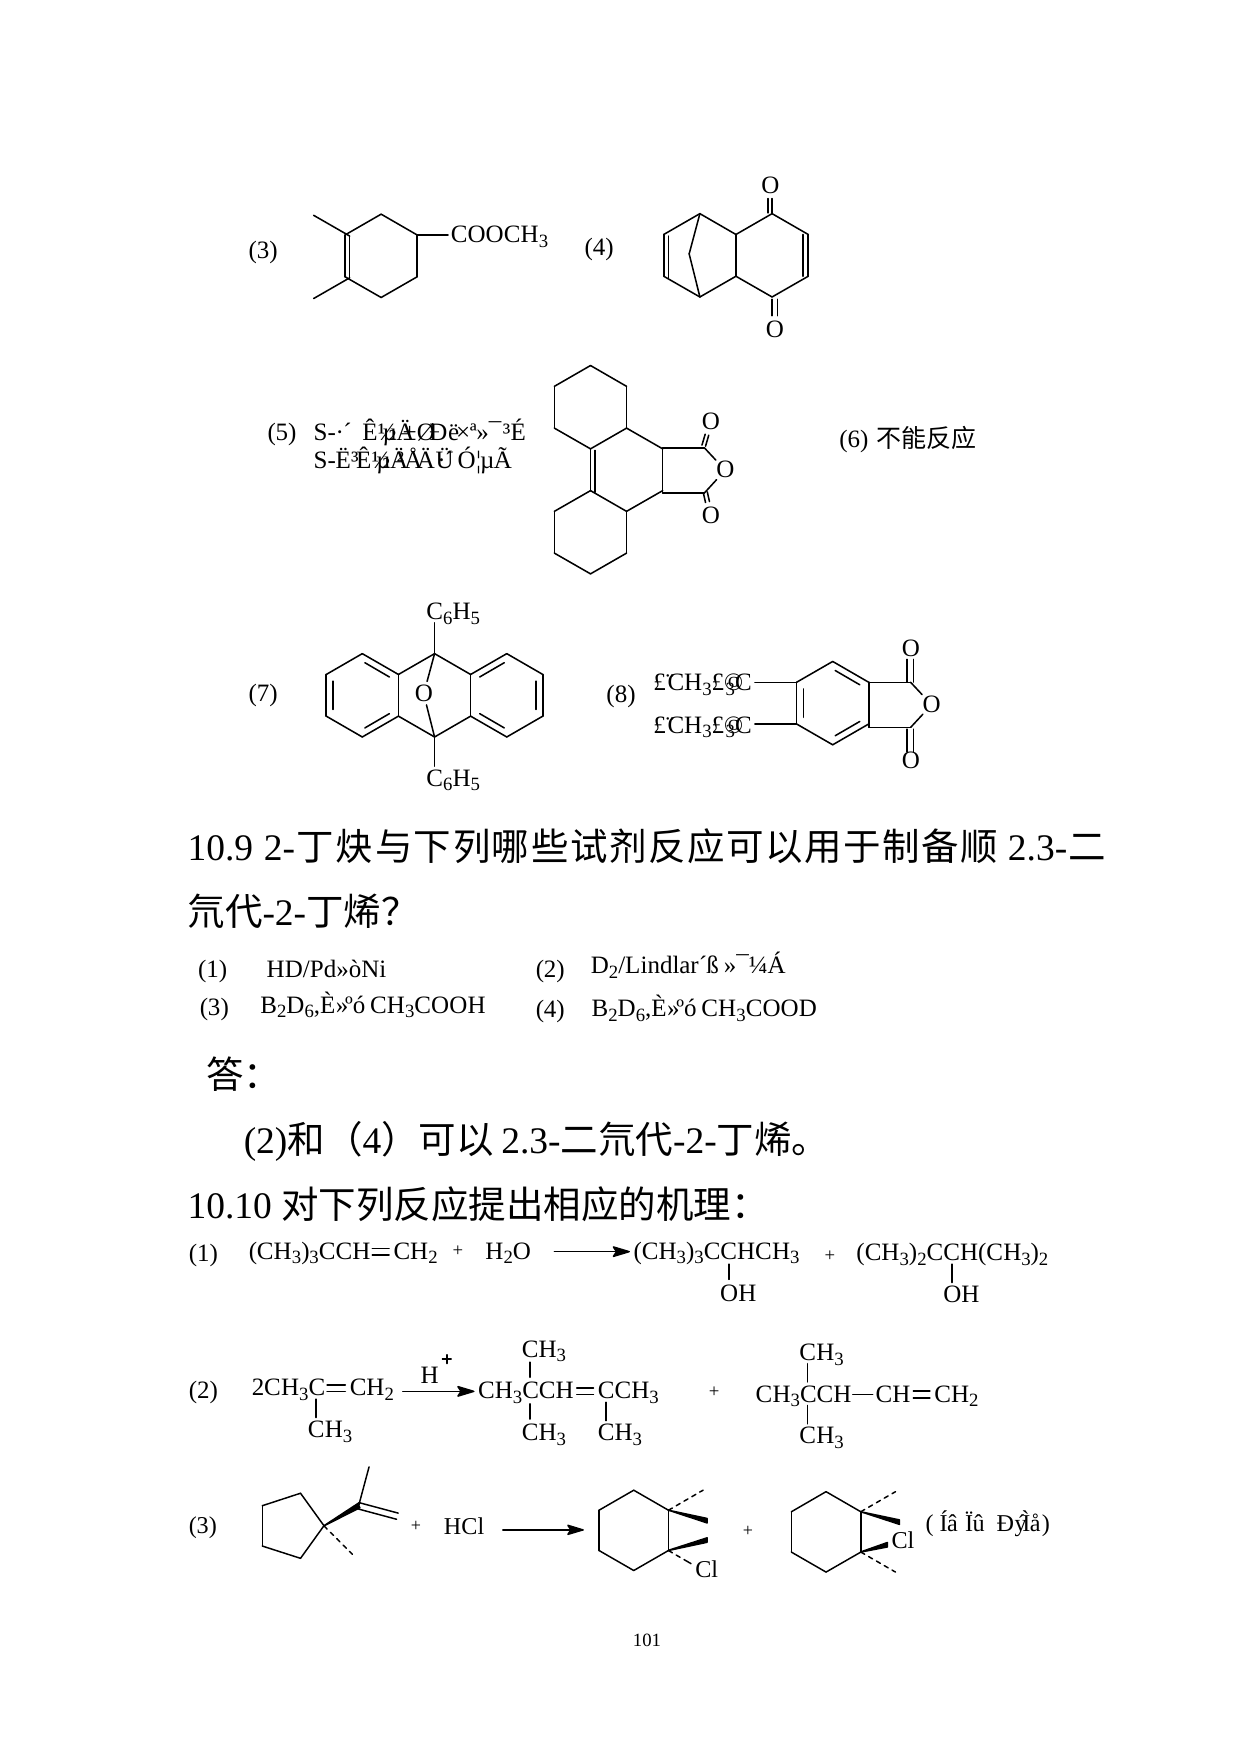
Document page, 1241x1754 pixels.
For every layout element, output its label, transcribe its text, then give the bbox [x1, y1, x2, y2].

text (2)和（4）可以2.3-二氘代-2-丁烯。 [187, 1104, 1106, 1169]
text 10.10 对下列反应提出相应的机理： [187, 1169, 1106, 1234]
text 答： [187, 1039, 1106, 1104]
text 10.9 2-丁炔与下列哪些试剂反应可以用于制备顺2.3-二氘代-2-丁烯？ [187, 812, 1106, 942]
